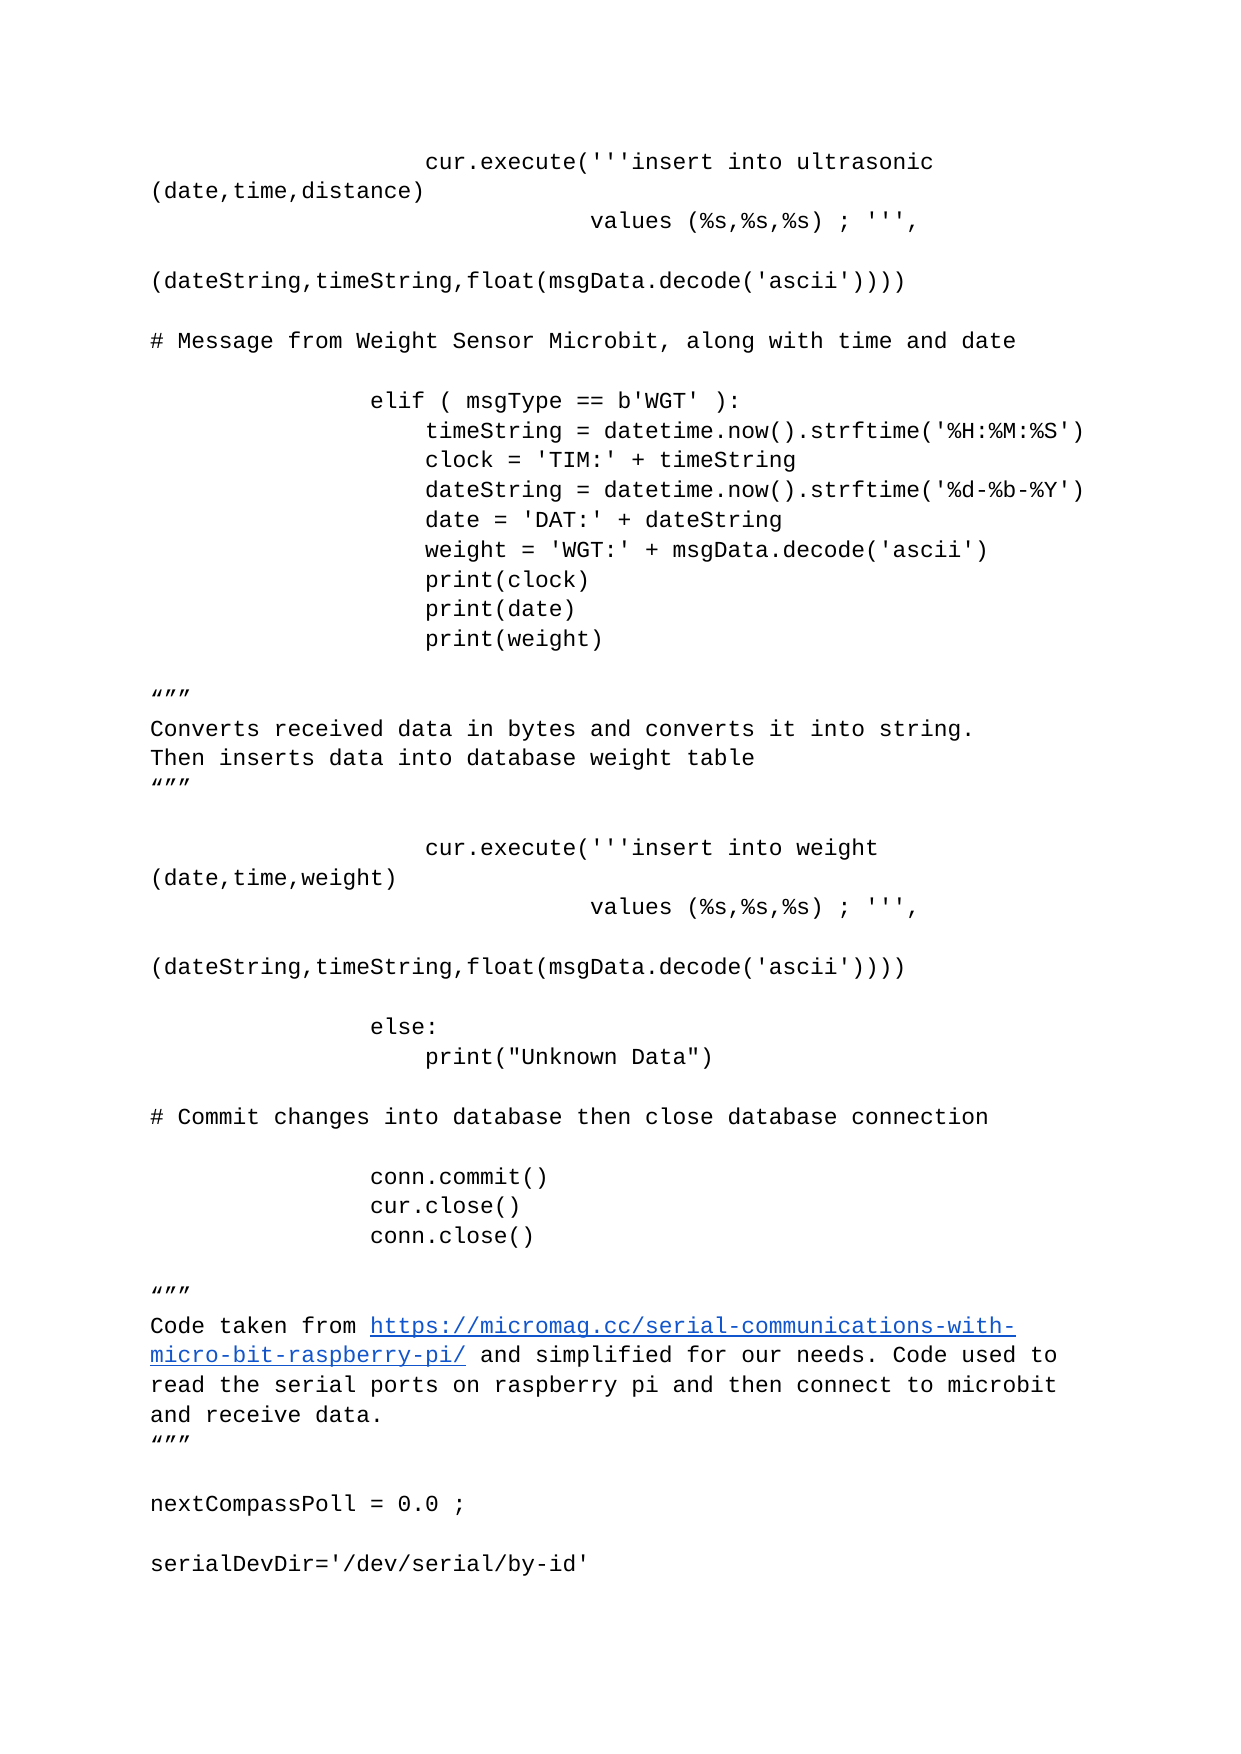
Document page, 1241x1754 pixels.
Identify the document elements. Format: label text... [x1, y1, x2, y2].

text weight = 'WGT:' + msgData.decode('ascii') [150, 538, 1090, 564]
text conn.close() [150, 1224, 1090, 1251]
text clock = 'TIM:' + timeString [150, 449, 1090, 475]
text # Message from Weight Sensor Microbit, along with time and date [150, 329, 1090, 356]
text date = 'DAT:' + dateString [150, 508, 1090, 534]
text “”” [150, 776, 1090, 802]
text print(clock) [150, 568, 1090, 594]
text # Commit changes into database then close database connection [150, 1105, 1090, 1131]
text elif ( msgType == b'WGT' ): [150, 389, 1090, 415]
text values (%s,%s,%s) ; ''', [150, 209, 1090, 236]
text Code taken from https://micromag.cc/serial-communications-with-micro-bit-raspberry-pi/ and simplified for our needs. Code used to read the serial ports on raspberry pi and then connect to microbit and receive data. [150, 1314, 1090, 1429]
text print(date) [150, 598, 1090, 624]
text cur.execute('''insert into ultrasonic (date,time,distance) [150, 150, 1090, 206]
text values (%s,%s,%s) ; ''', [150, 896, 1090, 922]
text Then inserts data into database weight table [150, 747, 1090, 773]
text “”” [150, 1284, 1090, 1310]
text print("Unknown Data") [150, 1045, 1090, 1071]
text nextCompassPoll = 0.0 ; [150, 1493, 1090, 1519]
text (dateString,timeString,float(msgData.decode('ascii')))) [150, 239, 1090, 296]
text serialDevDir='/dev/serial/by-id' [150, 1552, 1090, 1578]
text “”” [150, 687, 1090, 713]
text (dateString,timeString,float(msgData.decode('ascii')))) [150, 925, 1090, 982]
text cur.close() [150, 1195, 1090, 1221]
text else: [150, 1016, 1090, 1042]
text timeString = datetime.now().strftime('%H:%M:%S') [150, 419, 1090, 445]
text dateString = datetime.now().strftime('%d-%b-%Y') [150, 478, 1090, 504]
text conn.commit() [150, 1165, 1090, 1191]
text cur.execute('''insert into weight (date,time,weight) [150, 836, 1090, 892]
text print(weight) [150, 627, 1090, 653]
text “”” [150, 1433, 1090, 1459]
text Converts received data in bytes and converts it into string. [150, 717, 1090, 743]
